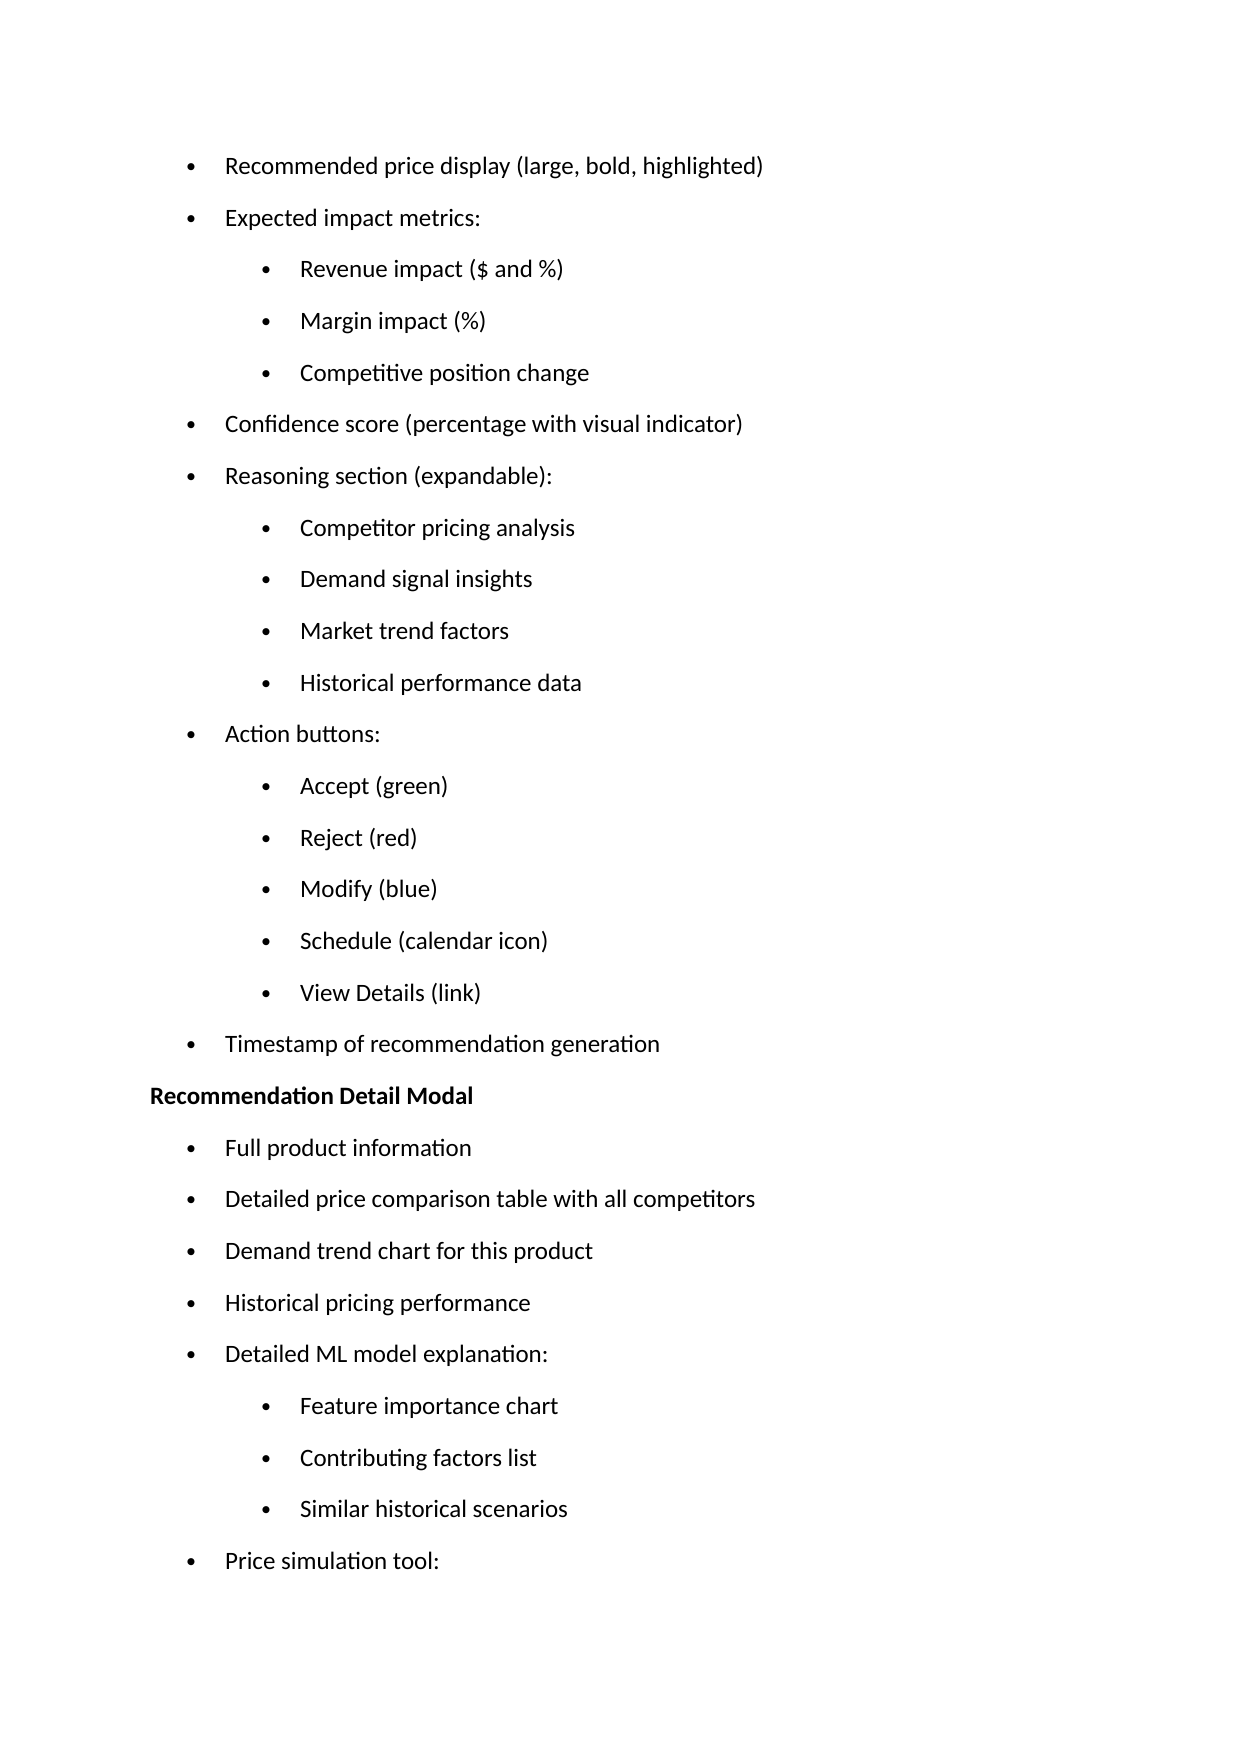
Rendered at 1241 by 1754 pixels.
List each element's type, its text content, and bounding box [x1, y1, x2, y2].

list Action buttons: [187, 718, 1090, 749]
list Demand signal insights [262, 563, 1090, 594]
list Price simulation tool: [187, 1545, 1090, 1576]
list Margin impact (%) [262, 305, 1090, 336]
list Historical performance data [262, 667, 1090, 697]
list Confidence score (percentage with visual indicator) [187, 408, 1090, 439]
list Expected impact metrics: [187, 202, 1090, 232]
list Detailed ML model explanation: [187, 1338, 1090, 1369]
list Reasoning section (expandable): [187, 460, 1090, 491]
list Market trend factors [262, 615, 1090, 646]
list Timestamp of recommendation generation [187, 1028, 1090, 1059]
text Recommendation Detail Modal [150, 1080, 1090, 1111]
list Contributing factors list [262, 1442, 1090, 1472]
list Competitive position change [262, 357, 1090, 387]
list Full product information [187, 1132, 1090, 1162]
list Feature importance chart [262, 1390, 1090, 1421]
list Modify (blue) [262, 873, 1090, 904]
list Accept (green) [262, 770, 1090, 801]
list Recommended price display (large, bold, highlighted) [187, 150, 1090, 181]
list Schedule (calendar icon) [262, 925, 1090, 956]
list View Details (link) [262, 977, 1090, 1007]
list Revenue impact ($ and %) [262, 253, 1090, 284]
list Detailed price comparison table with all competitors [187, 1183, 1090, 1214]
list Reject (red) [262, 822, 1090, 852]
list Demand trend chart for this product [187, 1235, 1090, 1266]
list Similar historical scenarios [262, 1493, 1090, 1524]
list Historical pricing performance [187, 1287, 1090, 1317]
list Competitor pricing analysis [262, 512, 1090, 542]
